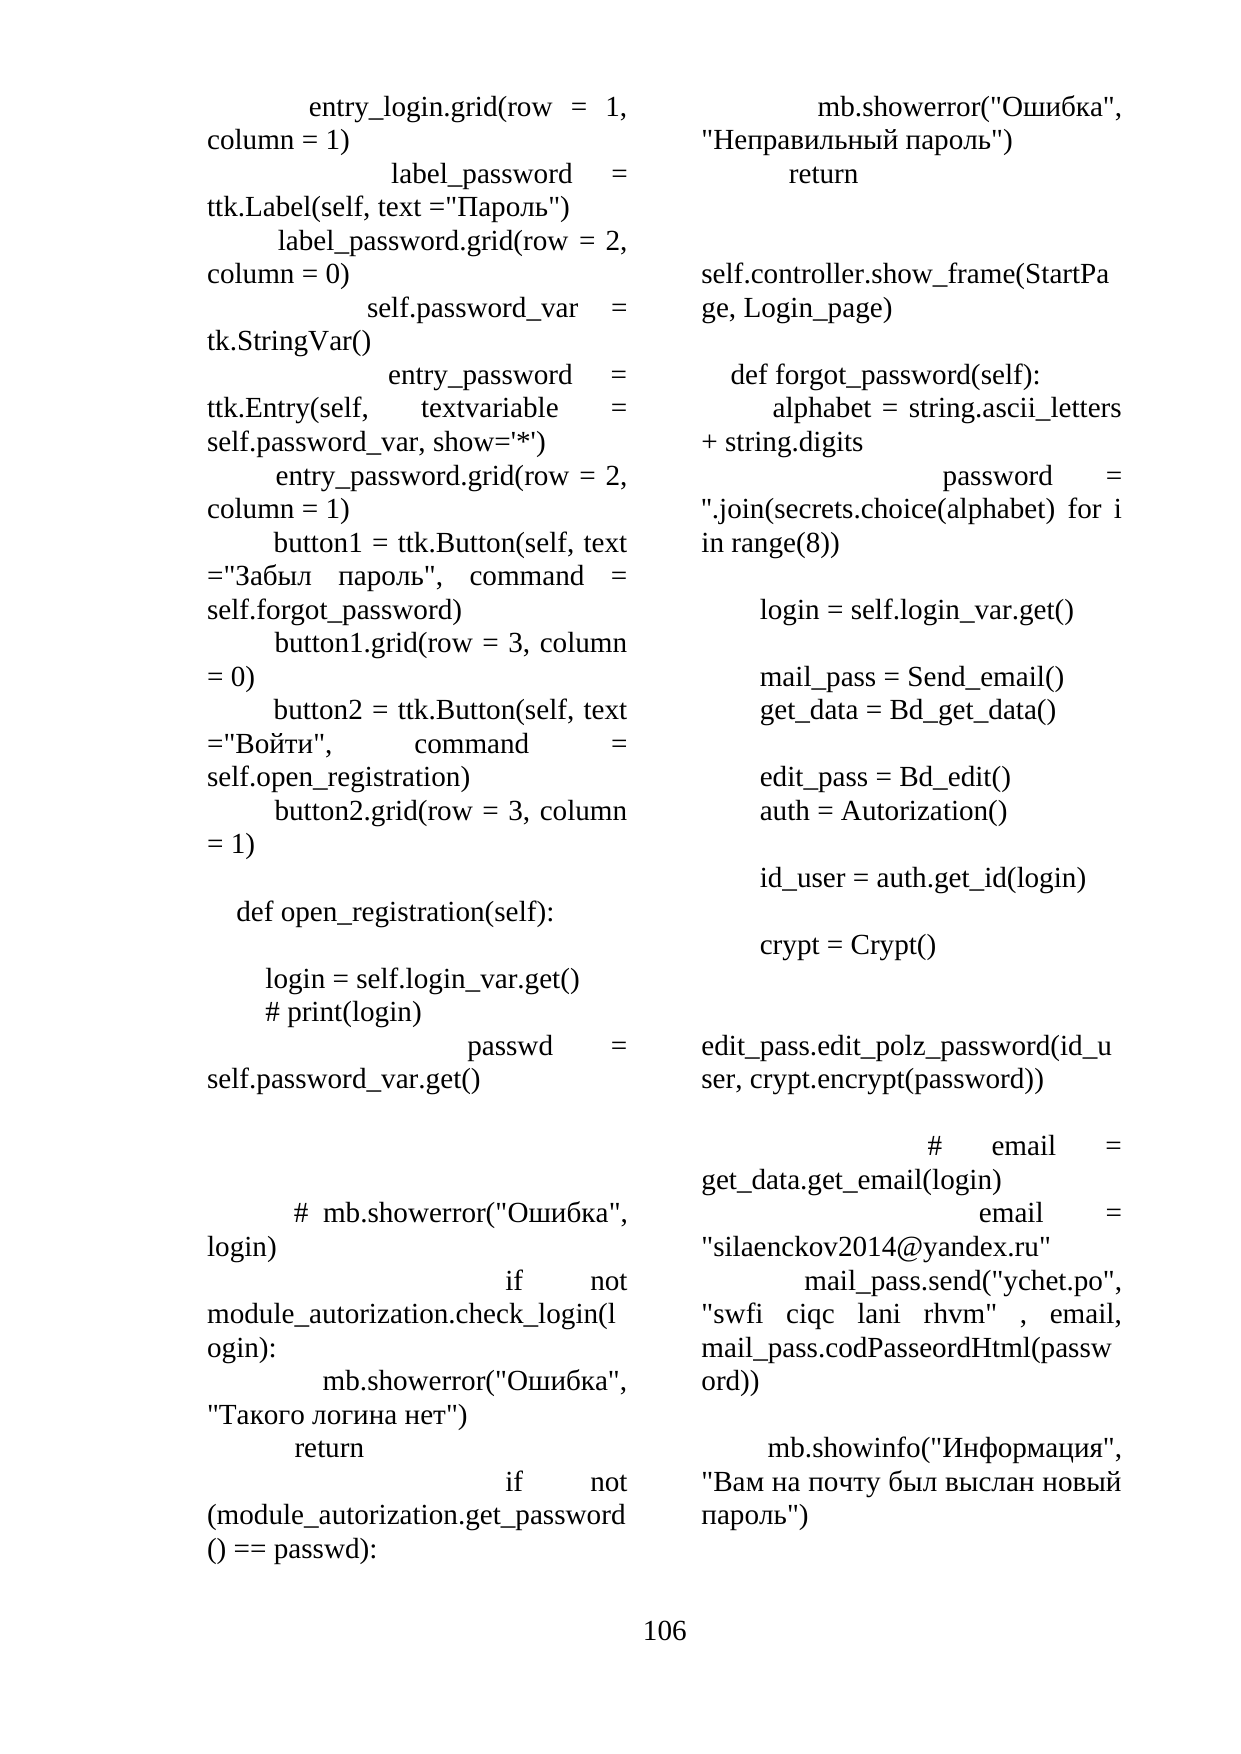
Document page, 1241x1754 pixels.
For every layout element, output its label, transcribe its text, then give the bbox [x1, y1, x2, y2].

text password = ''.join(secrets.choice(alphabet) for i in range(8)) [701, 458, 1122, 558]
text entry_password.grid(row = 2, column = 1) [207, 458, 627, 525]
text login = self.login_var.get() [207, 961, 627, 994]
text if not module_autorization.check_login(login): [207, 1263, 627, 1363]
text auth = Autorization() [701, 793, 1122, 827]
text entry_password = ttk.Entry(self, textvariable = self.password_var, show='*') [207, 357, 627, 458]
text self.controller.show_frame(StartPage, Login_page) [701, 223, 1122, 323]
text # email = get_data.get_email(login) [701, 1128, 1122, 1196]
text get_data = Bd_get_data() [701, 692, 1122, 726]
text if not (module_autorization.get_password() == passwd): [207, 1464, 627, 1564]
text def forgot_password(self): [701, 357, 1122, 391]
text login = self.login_var.get() [701, 592, 1122, 625]
text # print(login) [207, 994, 627, 1028]
text self.password_var = tk.StringVar() [207, 290, 627, 357]
text mail_pass.send("ychet.po", "swfi ciqc lani rhvm" , email, mail_pass.codPasseordHtml(password)) [701, 1263, 1122, 1397]
text mb.showerror("Ошибка", "Неправильный пароль") [701, 89, 1122, 156]
text def open_registration(self): [207, 894, 627, 927]
text button2 = ttk.Button(self, text ="Войти", command = self.open_registration) [207, 692, 627, 793]
text mb.showinfo("Информация", "Вам на почту был выслан новый пароль") [701, 1430, 1122, 1531]
text label_password.grid(row = 2, column = 0) [207, 223, 627, 290]
text id_user = auth.get_id(login) [701, 860, 1122, 894]
text mail_pass = Send_email() [701, 659, 1122, 692]
text edit_pass = Bd_edit() [701, 759, 1122, 793]
text edit_pass.edit_polz_password(id_user, crypt.encrypt(password)) [701, 994, 1122, 1095]
text # mb.showerror("Ошибка", login) [207, 1196, 627, 1263]
text button1.grid(row = 3, column = 0) [207, 625, 627, 692]
text button2.grid(row = 3, column = 1) [207, 793, 627, 860]
text label_password = ttk.Label(self, text ="Пароль") [207, 156, 627, 223]
text email = "silaenckov2014@yandex.ru" [701, 1196, 1122, 1263]
text return [701, 156, 1122, 189]
text return [207, 1430, 627, 1464]
text passwd = self.password_var.get() [207, 1028, 627, 1095]
text mb.showerror("Ошибка", "Такого логина нет") [207, 1363, 627, 1430]
text alphabet = string.ascii_letters + string.digits [701, 391, 1122, 458]
text entry_login.grid(row = 1, column = 1) [207, 89, 627, 156]
text button1 = ttk.Button(self, text ="Забыл пароль", command = self.forgot_password) [207, 525, 627, 625]
text crypt = Crypt() [701, 927, 1122, 961]
